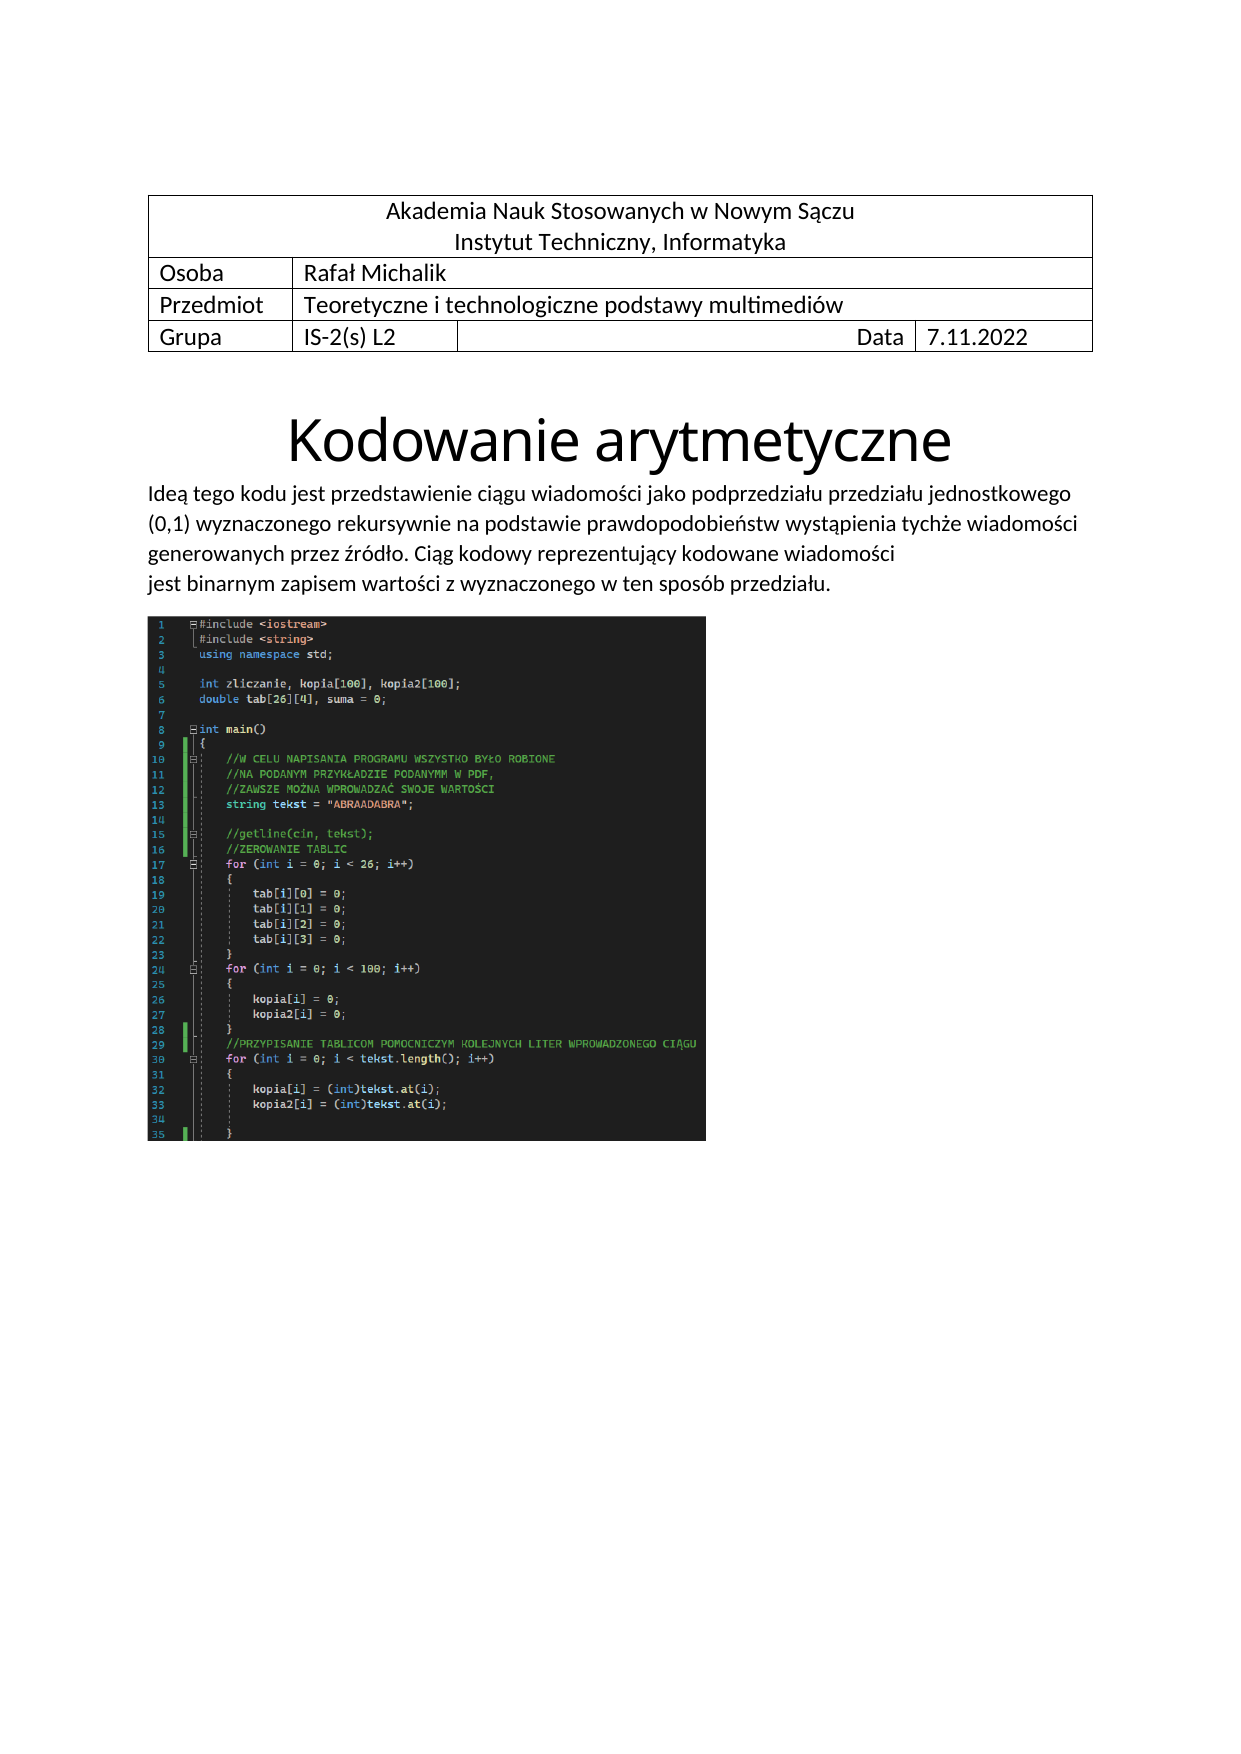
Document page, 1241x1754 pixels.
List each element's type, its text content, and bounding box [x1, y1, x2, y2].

table_cell 7.11.2022 [916, 321, 1092, 351]
table_cell IS-2(s) L2 [293, 321, 457, 351]
table_cell Data [458, 321, 915, 351]
table_header Akademia Nauk Stosowanych w Nowym Sączu Instytut Techniczny, Informatyka [149, 196, 1092, 257]
table_cell Rafał Michalik [293, 258, 1092, 288]
table_cell Osoba [149, 258, 292, 288]
table_cell Teoretyczne i technologiczne podstawy multimediów [293, 289, 1092, 320]
table_cell Grupa [149, 321, 292, 351]
title Kodowanie arytmetyczne [148, 399, 1093, 479]
picture [147, 616, 706, 1141]
table_cell Przedmiot [149, 289, 292, 320]
text Ideą tego kodu jest przedstawienie ciągu wiadomości jako podprzedziału przedziału jednostkowego (0,1){\displaystyle [0,1)} wyznaczonego rekursywnie na podstawie prawdopodobieństw wystąpienia tychże wiadomości generowanych przez źródło. Ciąg kodowy reprezentujący kodowane wiadomości jest binarnym zapisem wartości z wyznaczonego w ten sposób przedziału. [148, 479, 1093, 597]
